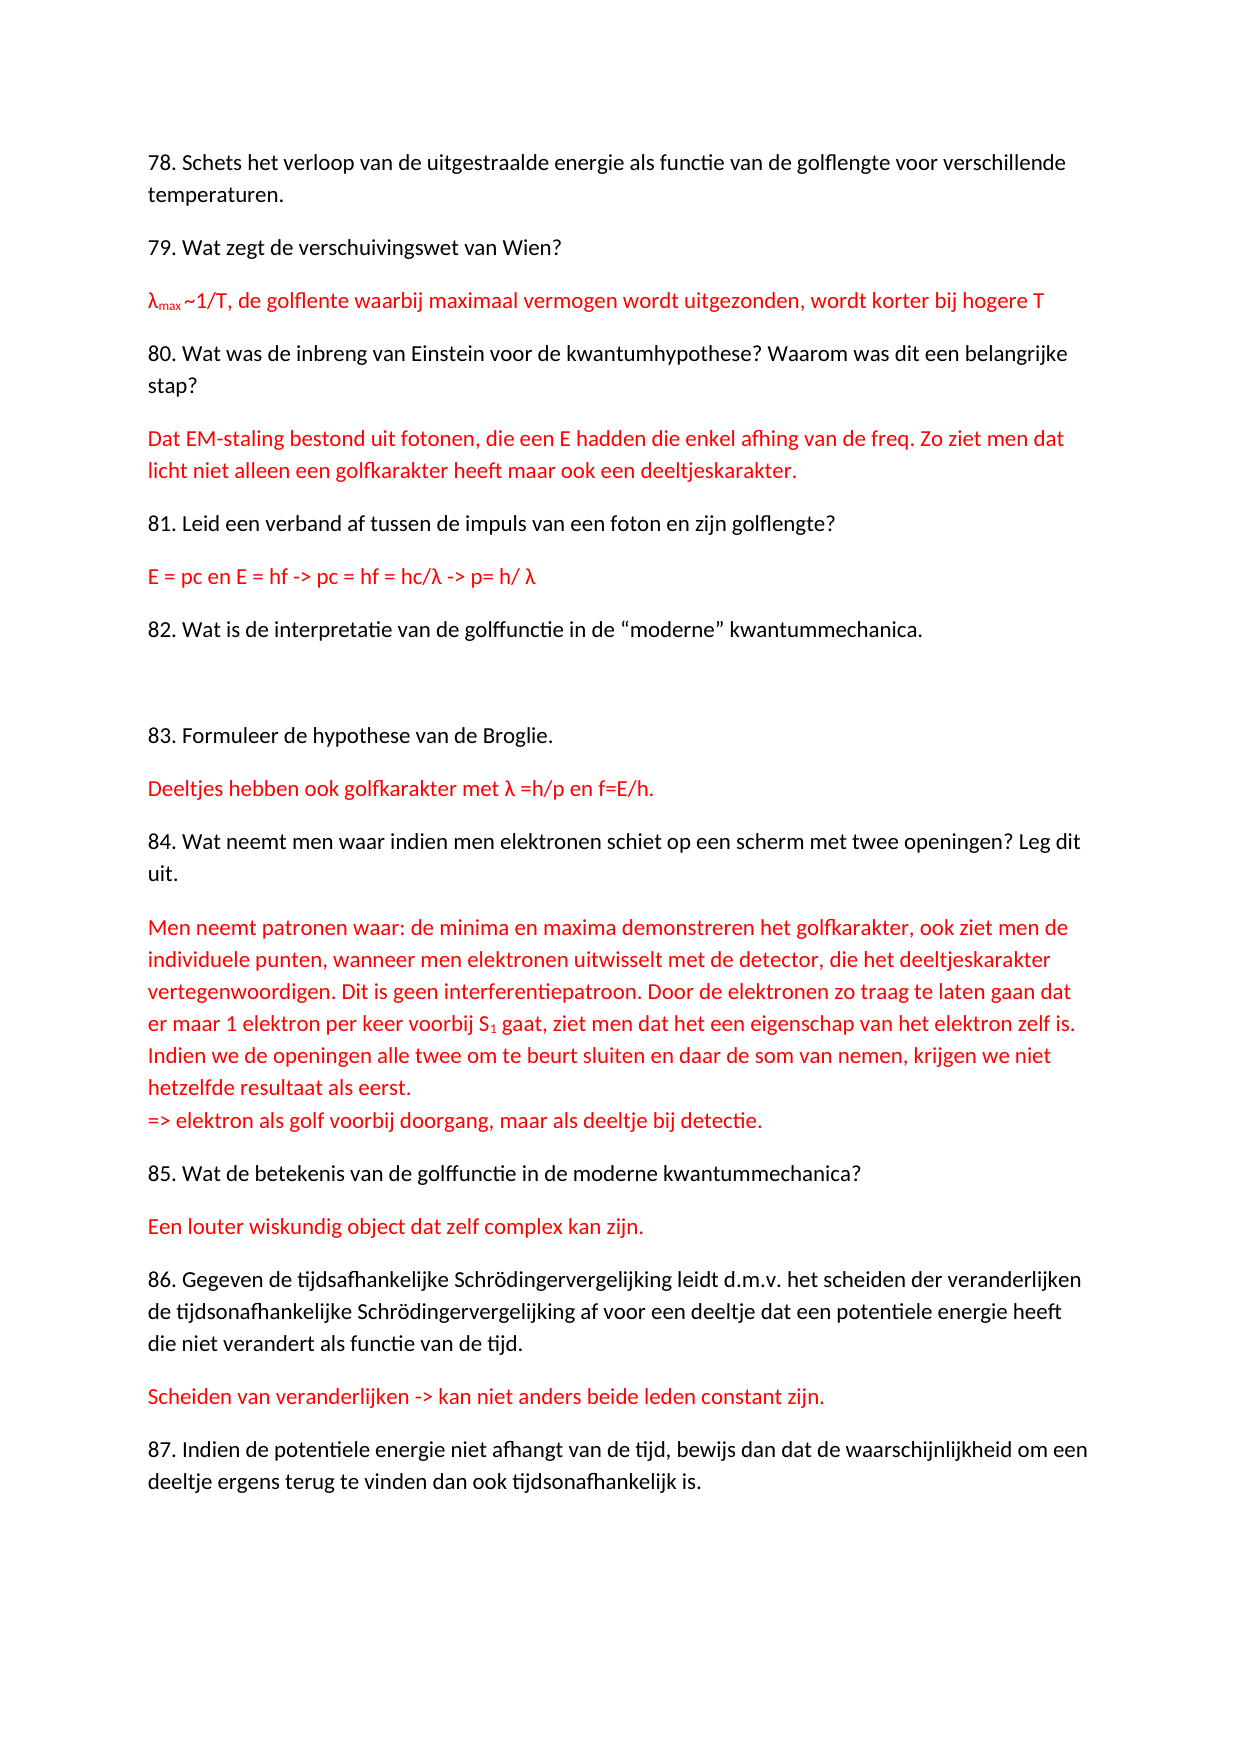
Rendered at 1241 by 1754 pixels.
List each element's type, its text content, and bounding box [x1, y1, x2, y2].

text Deeltjes hebben ook golfkarakter met λ =h/p en f=E/h. [148, 774, 1093, 802]
text Een louter wiskundig object dat zelf complex kan zijn. [148, 1212, 1093, 1240]
text Dat EM-staling bestond uit fotonen, die een E hadden die enkel afhing van de freq. Zo ziet men dat licht niet alleen een golfkarakter heeft maar ook een deeltjeskarakter. [148, 424, 1093, 484]
text 86. Gegeven de tijdsafhankelijke Schrödingervergelijking leidt d.m.v. het scheiden der veranderlijken de tijdsonafhankelijke Schrödingervergelijking af voor een deeltje dat een potentiele energie heeft die niet verandert als functie van de tijd. [148, 1265, 1093, 1357]
text 79. Wat zegt de verschuivingswet van Wien? [148, 233, 1093, 261]
text 85. Wat de betekenis van de golffunctie in de moderne kwantummechanica? [148, 1159, 1093, 1187]
text Men neemt patronen waar: de minima en maxima demonstreren het golfkarakter, ook ziet men de individuele punten, wanneer men elektronen uitwisselt met de detector, die het deeltjeskarakter vertegenwoordigen. Dit is geen interferentiepatroon. Door de elektronen zo traag te laten gaan dat er maar 1 elektron per keer voorbij S1 gaat, ziet men dat het een eigenschap van het elektron zelf is. Indien we de openingen alle twee om te beurt sluiten en daar de som van nemen, krijgen we niet hetzelfde resultaat als eerst. => elektron als golf voorbij doorgang, maar als deeltje bij detectie. [148, 913, 1093, 1134]
text 78. Schets het verloop van de uitgestraalde energie als functie van de golflengte voor verschillende temperaturen. [148, 148, 1093, 208]
text Scheiden van veranderlijken -> kan niet anders beide leden constant zijn. [148, 1382, 1093, 1410]
text λmax ~1/T, de golflente waarbij maximaal vermogen wordt uitgezonden, wordt korter bij hogere T [148, 286, 1093, 314]
text 83. Formuleer de hypothese van de Broglie. [148, 721, 1093, 749]
text 87. Indien de potentiele energie niet afhangt van de tijd, bewijs dan dat de waarschijnlijkheid om een deeltje ergens terug te vinden dan ook tijdsonafhankelijk is. [148, 1435, 1093, 1495]
text 81. Leid een verband af tussen de impuls van een foton en zijn golflengte? [148, 509, 1093, 537]
text 84. Wat neemt men waar indien men elektronen schiet op een scherm met twee openingen? Leg dit uit. [148, 827, 1093, 888]
text E = pc en E = hf -> pc = hf = hc/λ -> p= h/ λ [148, 562, 1093, 590]
text 80. Wat was de inbreng van Einstein voor de kwantumhypothese? Waarom was dit een belangrijke stap? [148, 339, 1093, 399]
text 82. Wat is de interpretatie van de golffunctie in de “moderne” kwantummechanica. [148, 615, 1093, 643]
